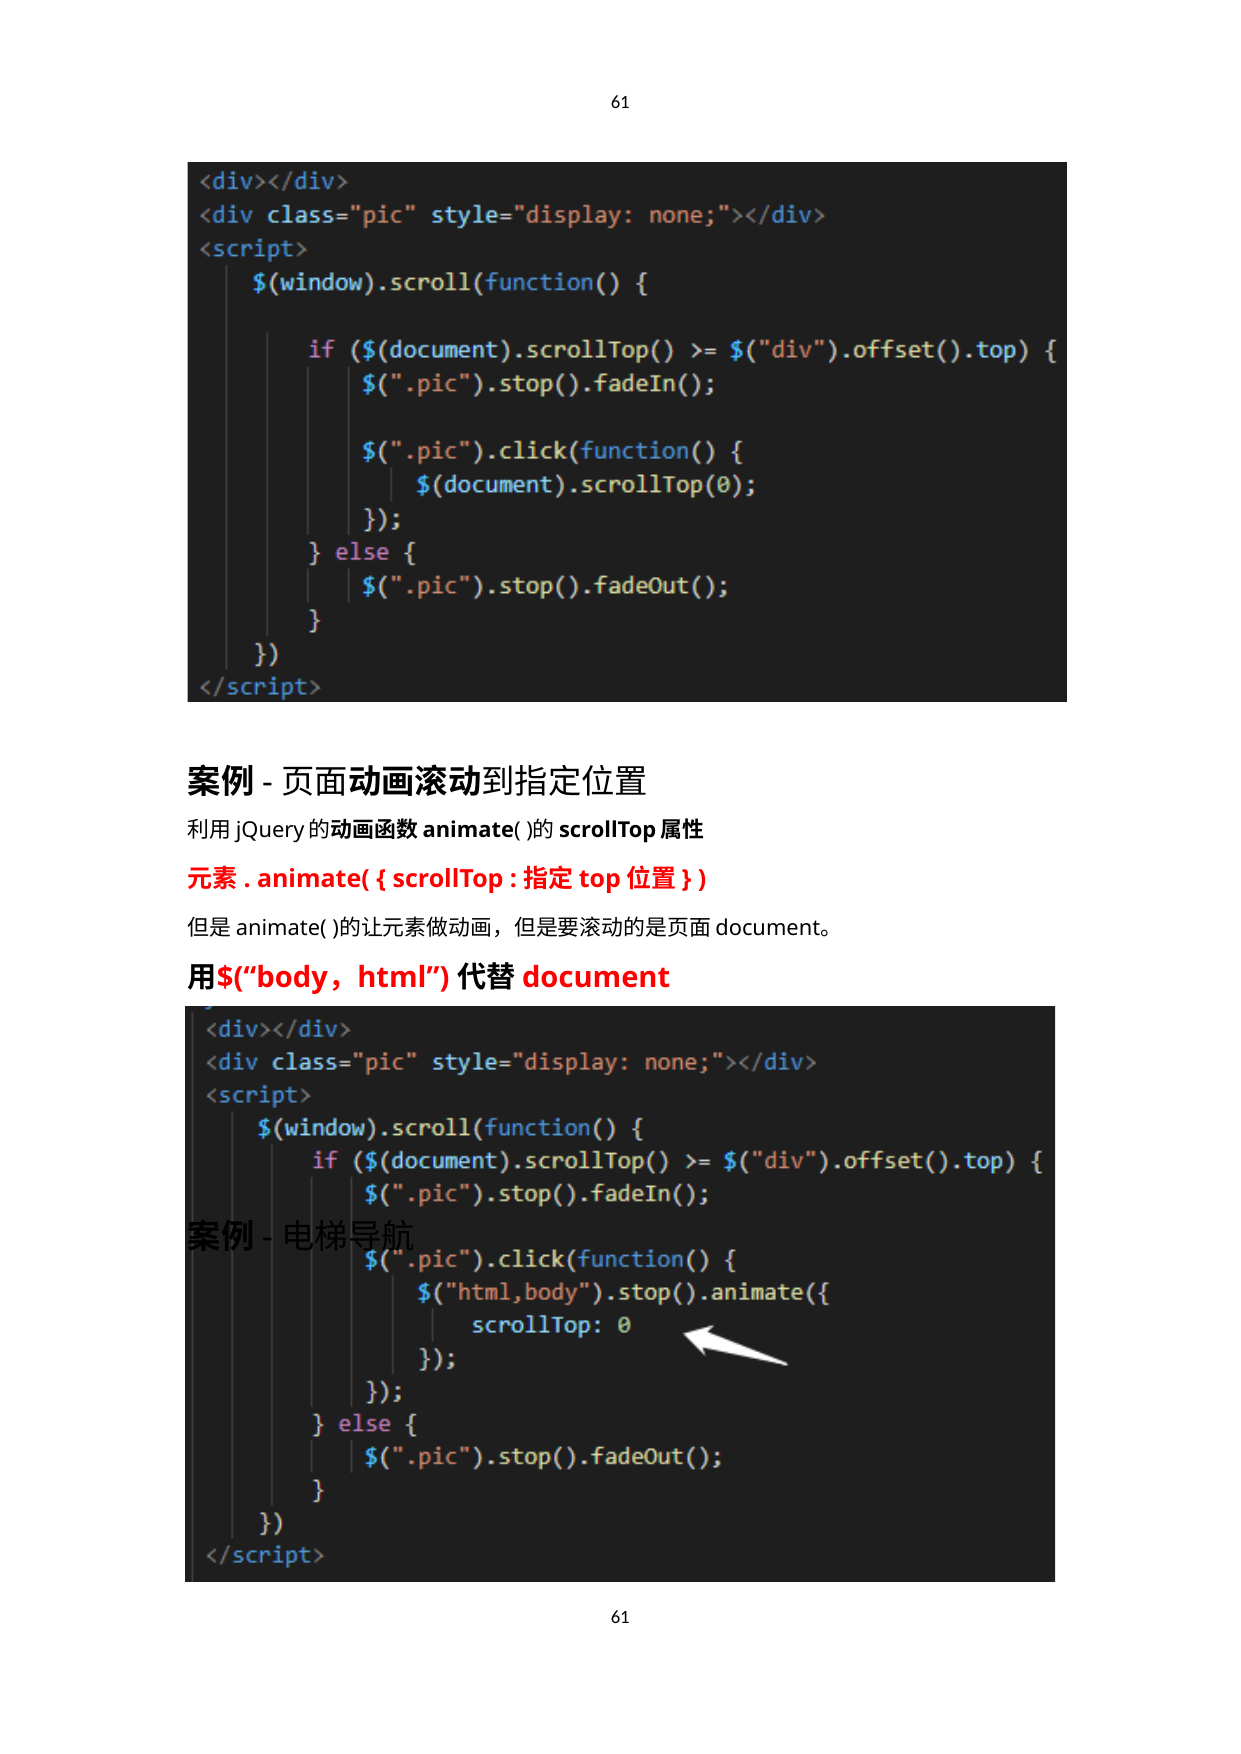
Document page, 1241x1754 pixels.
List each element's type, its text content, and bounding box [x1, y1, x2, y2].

text 案例 - 电梯导航 [187, 1202, 1053, 1267]
text 元素 . animate( { scrollTop : 指定top位置 } ) [187, 844, 1053, 909]
text 但是animate( )的让元素做动画，但是要滚动的是页面document。 [187, 909, 1053, 942]
text 利用jQuery的动画函数animate( )的scrollTop属性 [187, 812, 1053, 844]
picture [187, 162, 1067, 702]
text 案例 - 页面动画滚动到指定位置 [187, 747, 1053, 812]
picture [185, 1006, 1055, 1582]
text 用$(“body，html”) 代替 document [187, 942, 1053, 1007]
